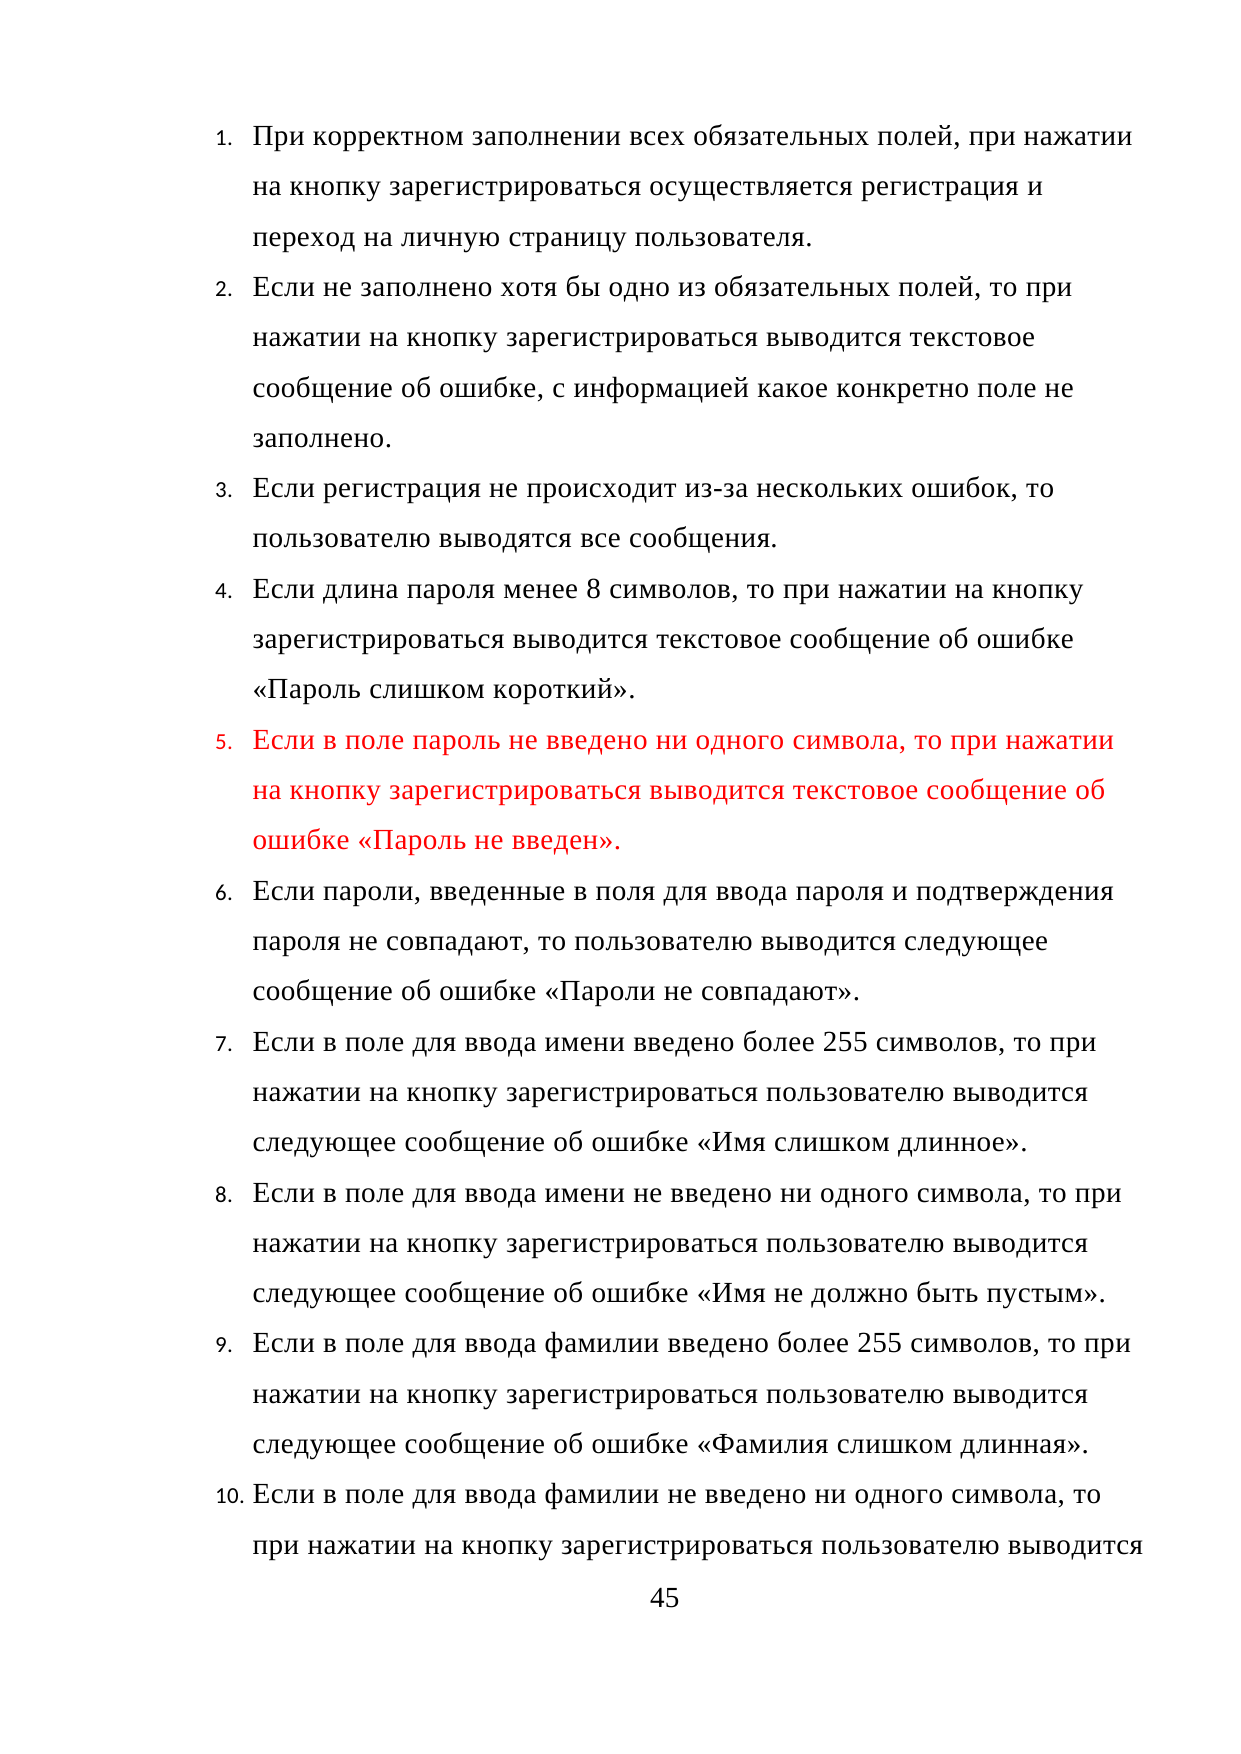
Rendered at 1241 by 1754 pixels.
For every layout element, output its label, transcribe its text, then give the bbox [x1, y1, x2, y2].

list Если не заполнено хотя бы одно из обязательных полей, то при нажатии на кнопку зарегистрироваться выводится текстовое сообщение об ошибке, с информацией какое конкретно поле не заполнено. [215, 269, 1152, 453]
list Если пароли, введенные в поля для ввода пароля и подтверждения пароля не совпадают, то пользователю выводится следующее сообщение об ошибке «Пароли не совпадают». [215, 873, 1152, 1007]
list Если в поле для ввода имени не введено ни одного символа, то при нажатии на кнопку зарегистрироваться пользователю выводится следующее сообщение об ошибке «Имя не должно быть пустым». [215, 1175, 1152, 1309]
list Если в поле для ввода фамилии введено более 255 символов, то при нажатии на кнопку зарегистрироваться пользователю выводится следующее сообщение об ошибке «Фамилия слишком длинная». [215, 1326, 1152, 1460]
list При корректном заполнении всех обязательных полей, при нажатии на кнопку зарегистрироваться осуществляется регистрация и переход на личную страницу пользователя. [215, 118, 1152, 252]
list Если в поле для ввода имени введено более 255 символов, то при нажатии на кнопку зарегистрироваться пользователю выводится следующее сообщение об ошибке «Имя слишком длинное». [215, 1024, 1152, 1158]
list Если в поле пароль не введено ни одного символа, то при нажатии на кнопку зарегистрироваться выводится текстовое сообщение об ошибке «Пароль не введен». [215, 722, 1152, 856]
list Если регистрация не происходит из-за нескольких ошибок, то пользователю выводятся все сообщения. [215, 470, 1152, 554]
list Если длина пароля менее 8 символов, то при нажатии на кнопку зарегистрироваться выводится текстовое сообщение об ошибке «Пароль слишком короткий». [215, 571, 1152, 705]
